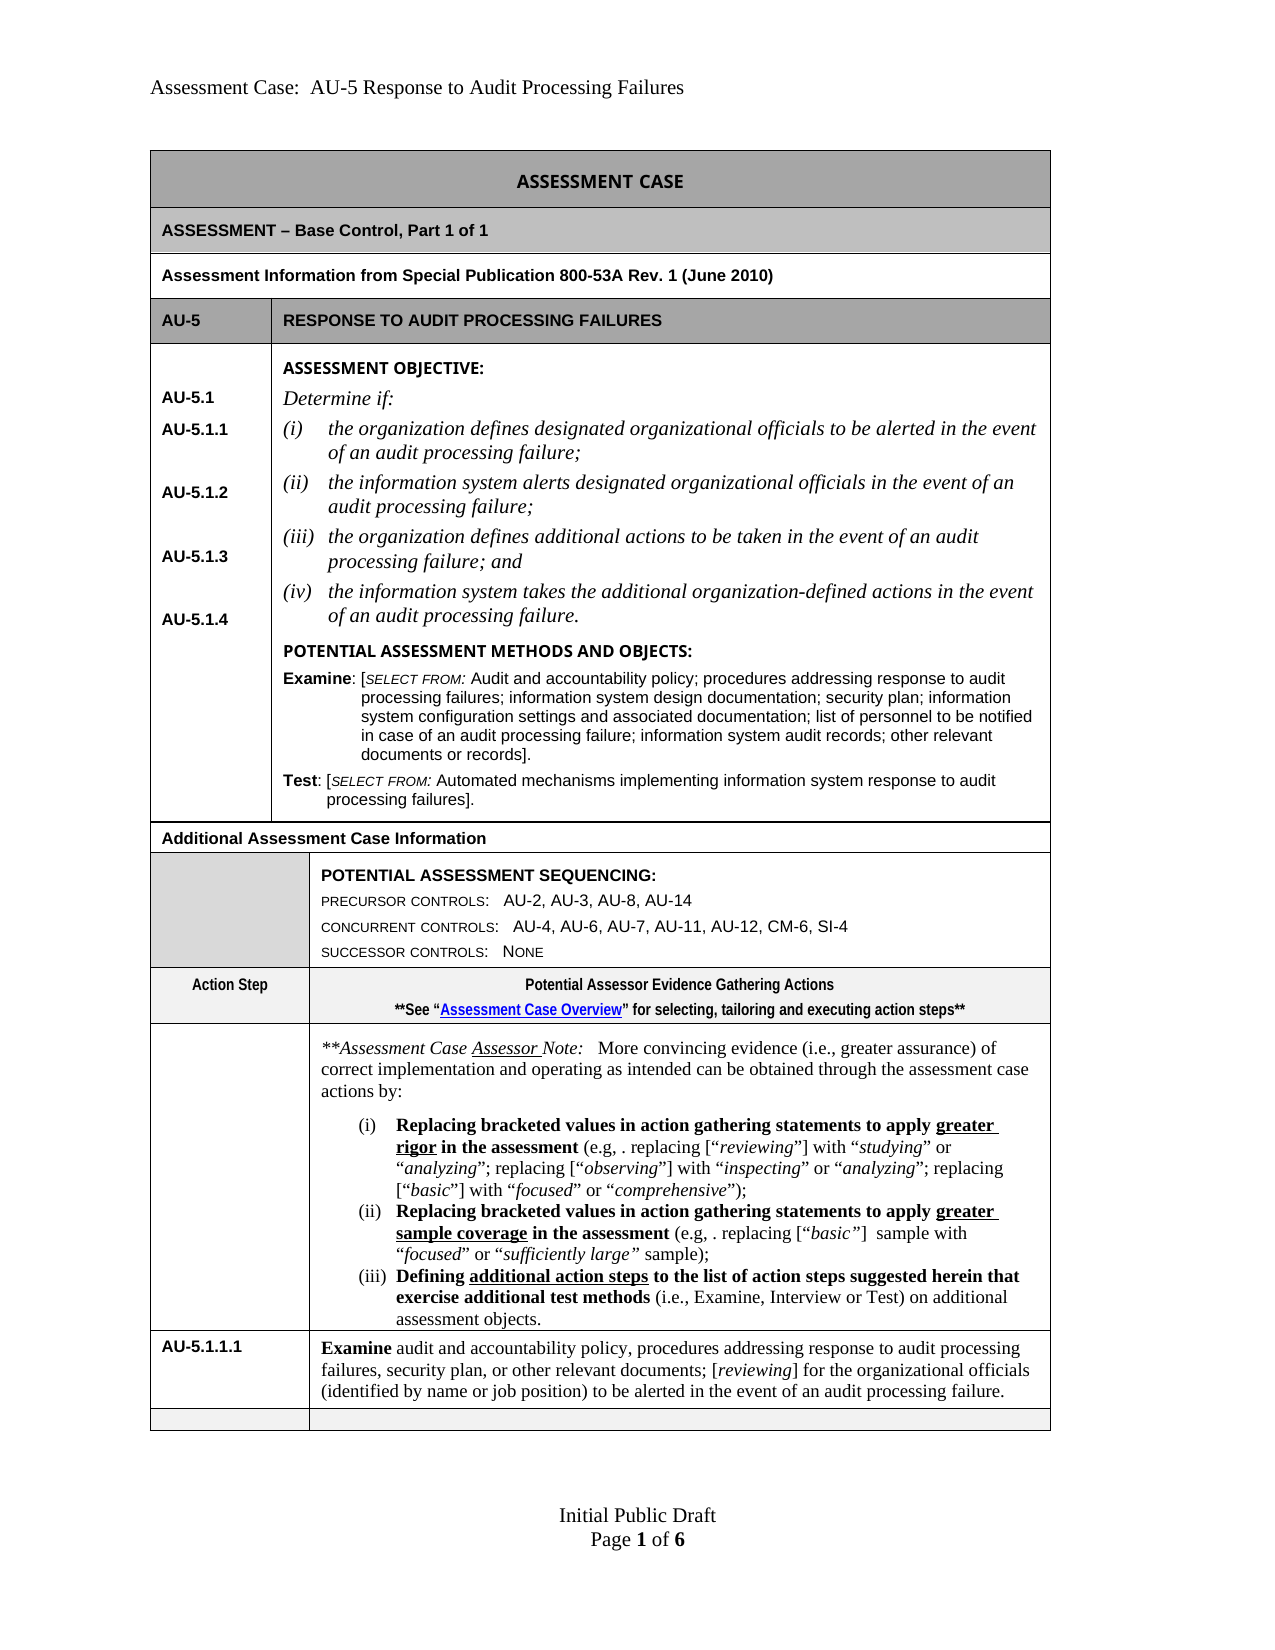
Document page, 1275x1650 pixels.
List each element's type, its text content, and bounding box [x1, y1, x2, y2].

table_cell Additional Assessment Case Information [151, 823, 1050, 852]
table_header assessment case [151, 151, 1050, 207]
table_cell AU-5.1.1.1 [151, 1331, 309, 1408]
table_cell [151, 1024, 309, 1329]
table_cell RESPONSE TO AUDIT PROCESSING FAILURES [272, 299, 1050, 343]
table_cell Assessment Information from Special Publication 800-53A Rev. 1 (June 2010) [151, 254, 1050, 298]
table_cell [151, 1409, 309, 1430]
table_cell AU-5 [151, 299, 271, 343]
table_cell Potential Assessor Evidence Gathering Actions **See “Assessment Case Overview” for selecting, tailoring and executing action steps** [310, 968, 1050, 1023]
table_cell POTENTIAL ASSESSMENT SEQUENCING: precursor controls: AU-2, AU-3, AU-8, AU-14 concurrent controls: AU-4, AU-6, AU-7, AU-11, AU-12, CM-6, SI-4 successor controls: None [310, 853, 1050, 967]
table_cell [310, 1409, 1050, 1430]
table_cell ASSESSMENT OBJECTIVE: Determine if: the organization defines designated organizational officials to be alerted in the event of an audit processing failure; the information system alerts designated organizational officials in the event of an audit processing failure; the organization defines additional actions to be taken in the event of an audit processing failure; and the information system takes the additional organization-defined actions in the event of an audit processing failure. POTENTIAL ASSESSMENT METHODS AND OBJECTS: Examine: [select from: Audit and accountability policy; procedures addressing response to audit processing failures; information system design documentation; security plan; information system configuration settings and associated documentation; list of personnel to be notified in case of an audit processing failure; information system audit records; other relevant documents or records]. Test: [select from: Automated mechanisms implementing information system response to audit processing failures]. [272, 344, 1050, 821]
table_cell AU-5.1 AU-5.1.1 AU-5.1.2 AU-5.1.3 AU-5.1.4 [151, 344, 271, 821]
table_cell Action Step [151, 968, 309, 1023]
table_cell Examine audit and accountability policy, procedures addressing response to audit processing failures, security plan, or other relevant documents; [reviewing] for the organizational officials (identified by name or job position) to be alerted in the event of an audit processing failure. [310, 1331, 1050, 1408]
table_cell **Assessment Case Assessor Note: More convincing evidence (i.e., greater assurance) of correct implementation and operating as intended can be obtained through the assessment case actions by: Replacing bracketed values in action gathering statements to apply greater rigor in the assessment (e.g, . replacing [“reviewing”] with “studying” or “analyzing”; replacing [“observing”] with “inspecting” or “analyzing”; replacing [“basic”] with “focused” or “comprehensive”); Replacing bracketed values in action gathering statements to apply greater sample coverage in the assessment (e.g, . replacing [“basic”] sample with “focused” or “sufficiently large” sample); Defining additional action steps to the list of action steps suggested herein that exercise additional test methods (i.e., Examine, Interview or Test) on additional assessment objects. [310, 1024, 1050, 1329]
table_cell ASSESSMENT – Base Control, Part 1 of 1 [151, 208, 1050, 252]
table_cell [151, 853, 309, 967]
